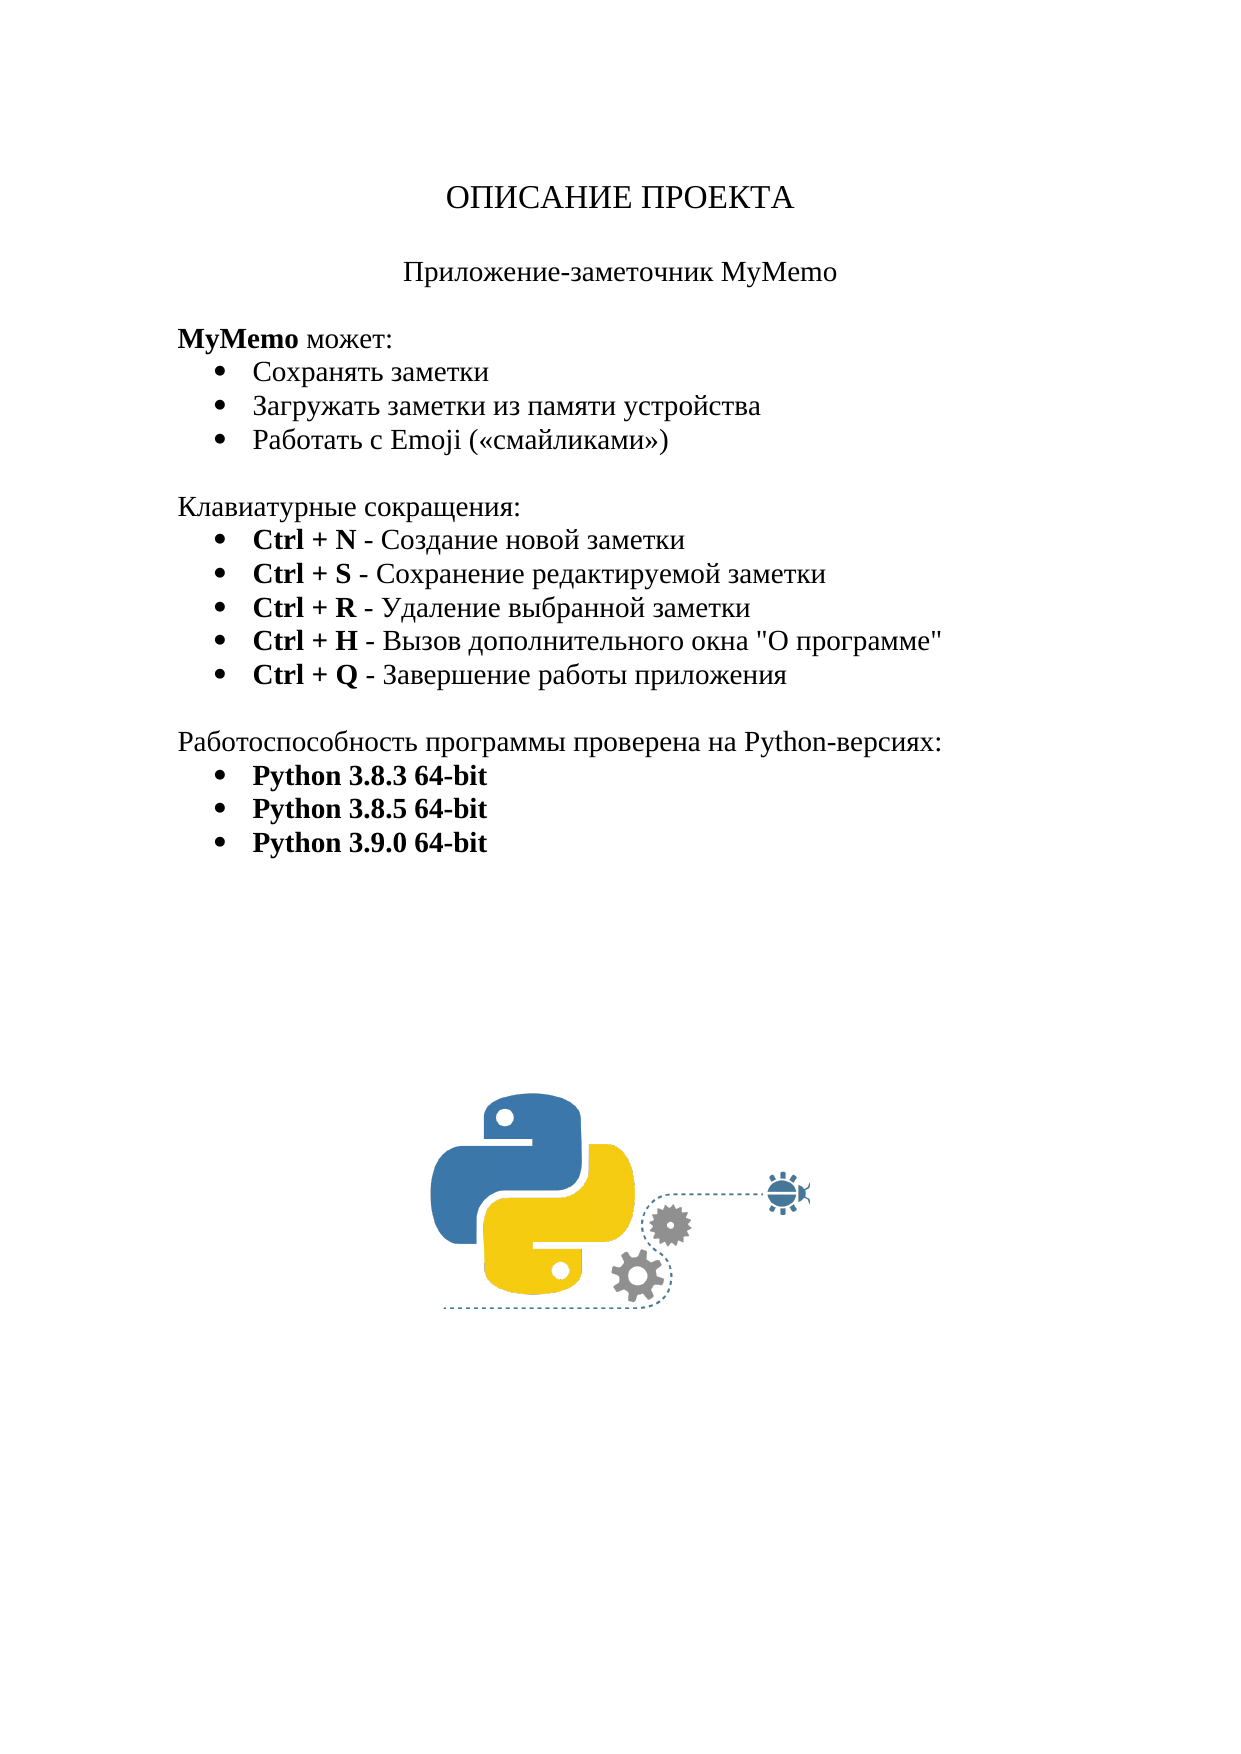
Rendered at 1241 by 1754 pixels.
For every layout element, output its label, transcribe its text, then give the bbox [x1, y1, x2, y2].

list Ctrl + N - Создание новой заметки [215, 522, 1063, 556]
list Работать с Emoji («смайликами») [215, 422, 1063, 455]
text ОПИСАНИЕ ПРОЕКТА [177, 177, 1063, 216]
list Python 3.8.3 64-bit [215, 758, 1063, 791]
text Приложение-заметочник MyMemo [177, 254, 1063, 287]
text Работоспособность программы проверена на Python-версиях: [177, 724, 1063, 758]
picture [430, 1093, 810, 1309]
list Сохранять заметки [215, 354, 1063, 388]
list Python 3.8.5 64-bit [215, 791, 1063, 825]
list Ctrl + Q - Завершение работы приложения [215, 657, 1063, 691]
list Python 3.9.0 64-bit [215, 825, 1063, 859]
text MyMemo может: [177, 321, 1063, 354]
text Клавиатурные сокращения: [177, 489, 1063, 522]
list Загружать заметки из памяти устройства [215, 388, 1063, 422]
list Ctrl + R - Удаление выбранной заметки [215, 590, 1063, 623]
list Ctrl + H - Вызов дополнительного окна "О программе" [215, 623, 1063, 657]
list Ctrl + S - Сохранение редактируемой заметки [215, 556, 1063, 590]
